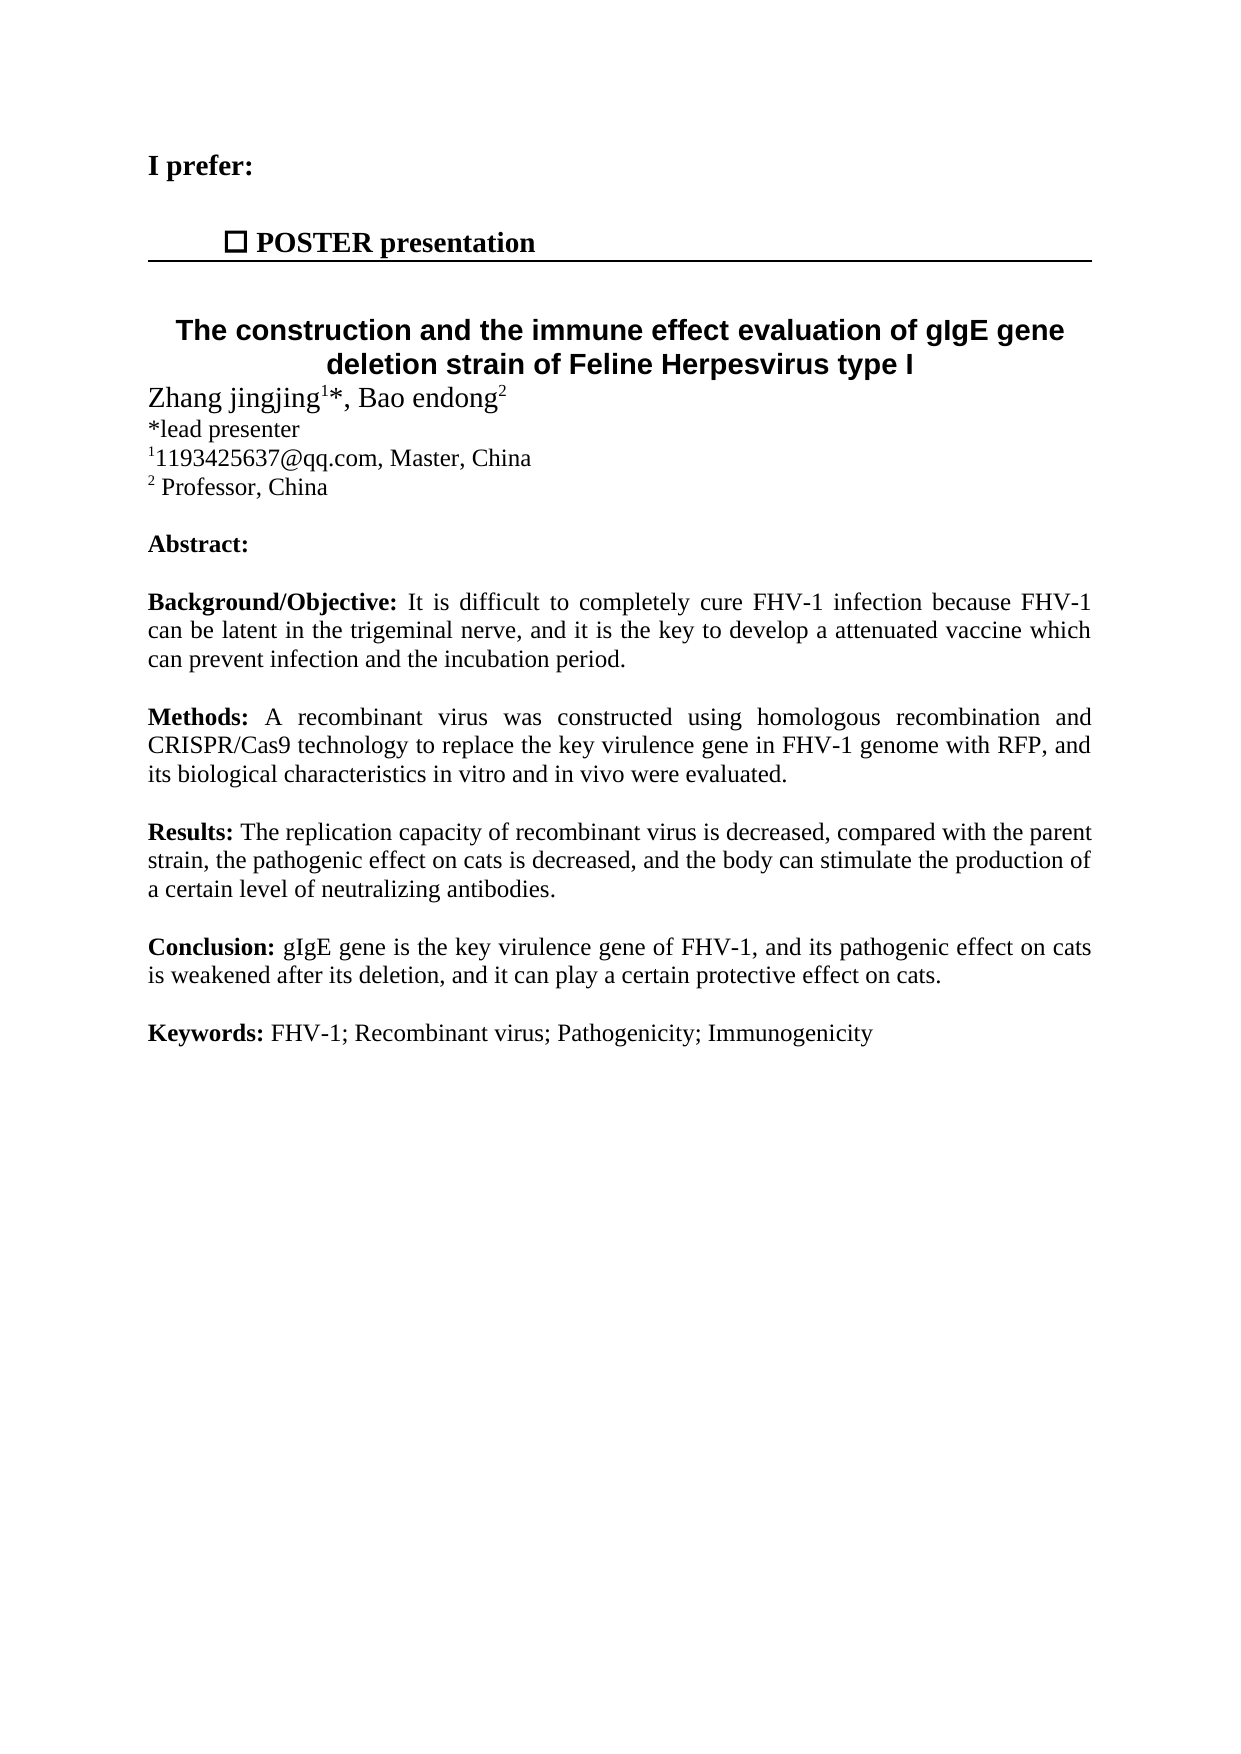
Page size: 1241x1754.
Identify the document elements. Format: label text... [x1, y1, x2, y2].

text *lead presenter [148, 414, 1092, 443]
text Conclusion: gIgE gene is the key virulence gene of FHV-1, and its pathogenic effect on cats is weakened after its deletion, and it can play a certain protective effect on cats. [148, 932, 1092, 989]
text 11193425637@qq.com, Master, China [148, 443, 1092, 472]
title POSTER presentation [148, 225, 1092, 260]
text Methods: A recombinant virus was constructed using homologous recombination and CRISPR/Cas9 technology to replace the key virulence gene in FHV-1 genome with RFP, and its biological characteristics in vitro and in vivo were evaluated. [148, 702, 1092, 788]
text Abstract: [148, 529, 1092, 558]
text Results: The replication capacity of recombinant virus is decreased, compared with the parent strain, the pathogenic effect on cats is decreased, and the body can stimulate the production of a certain level of neutralizing antibodies. [148, 817, 1092, 903]
text 2 Professor, China [148, 472, 1092, 500]
text Keywords: FHV-1; Recombinant virus; Pathogenicity; Immunogenicity [148, 1018, 1092, 1047]
text The construction and the immune effect evaluation of gIgE gene deletion strain of Feline Herpesvirus type I [148, 313, 1092, 381]
title I prefer: [148, 148, 1092, 181]
text Zhang jingjing1*, Bao endong2 [148, 381, 1092, 414]
text Background/Objective: It is difficult to completely cure FHV-1 infection because FHV-1 can be latent in the trigeminal nerve, and it is the key to develop a attenuated vaccine which can prevent infection and the incubation period. [148, 587, 1092, 673]
